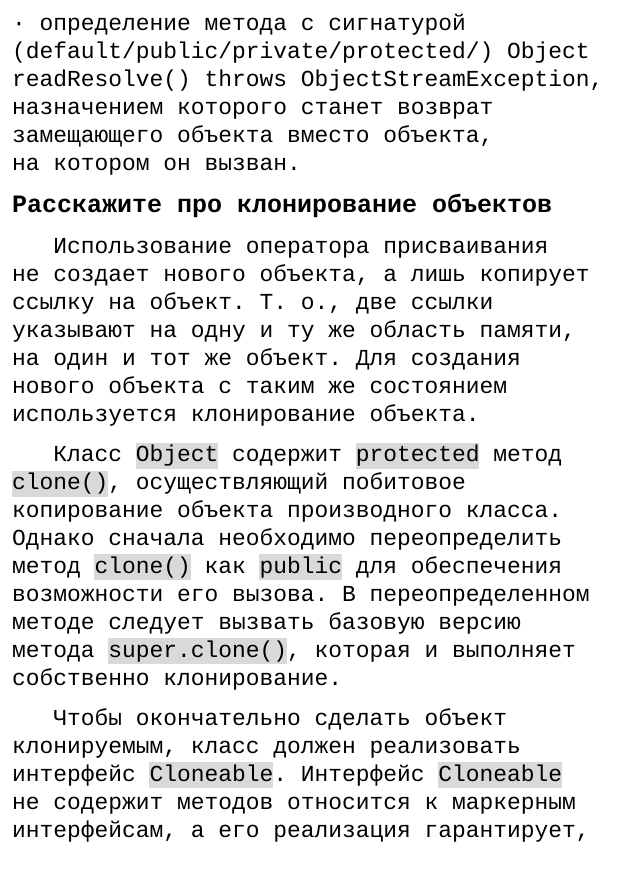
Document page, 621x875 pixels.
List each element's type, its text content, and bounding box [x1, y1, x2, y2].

text Использование оператора присваивания не создает нового объекта, а лишь копирует ссылку на объект. Т. о., две ссылки указывают на одну и ту же область памяти, на один и тот же объект. Для создания нового объекта с таким же состоянием используется клонирование объекта. [12, 235, 608, 428]
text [12, 12, 608, 177]
subtitle Расскажите про клонирование объектов [12, 192, 608, 220]
text Класс Object содержит protected метод clone(), осуществляющий побитовое копирование объекта производного класса. Однако сначала необходимо переопределить метод clone() как public для обеспечения возможности его вызова. В переопределенном методе следует вызвать базовую версию метода super.clone(), которая и выполняет собственно клонирование. [12, 443, 608, 692]
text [12, 706, 608, 844]
